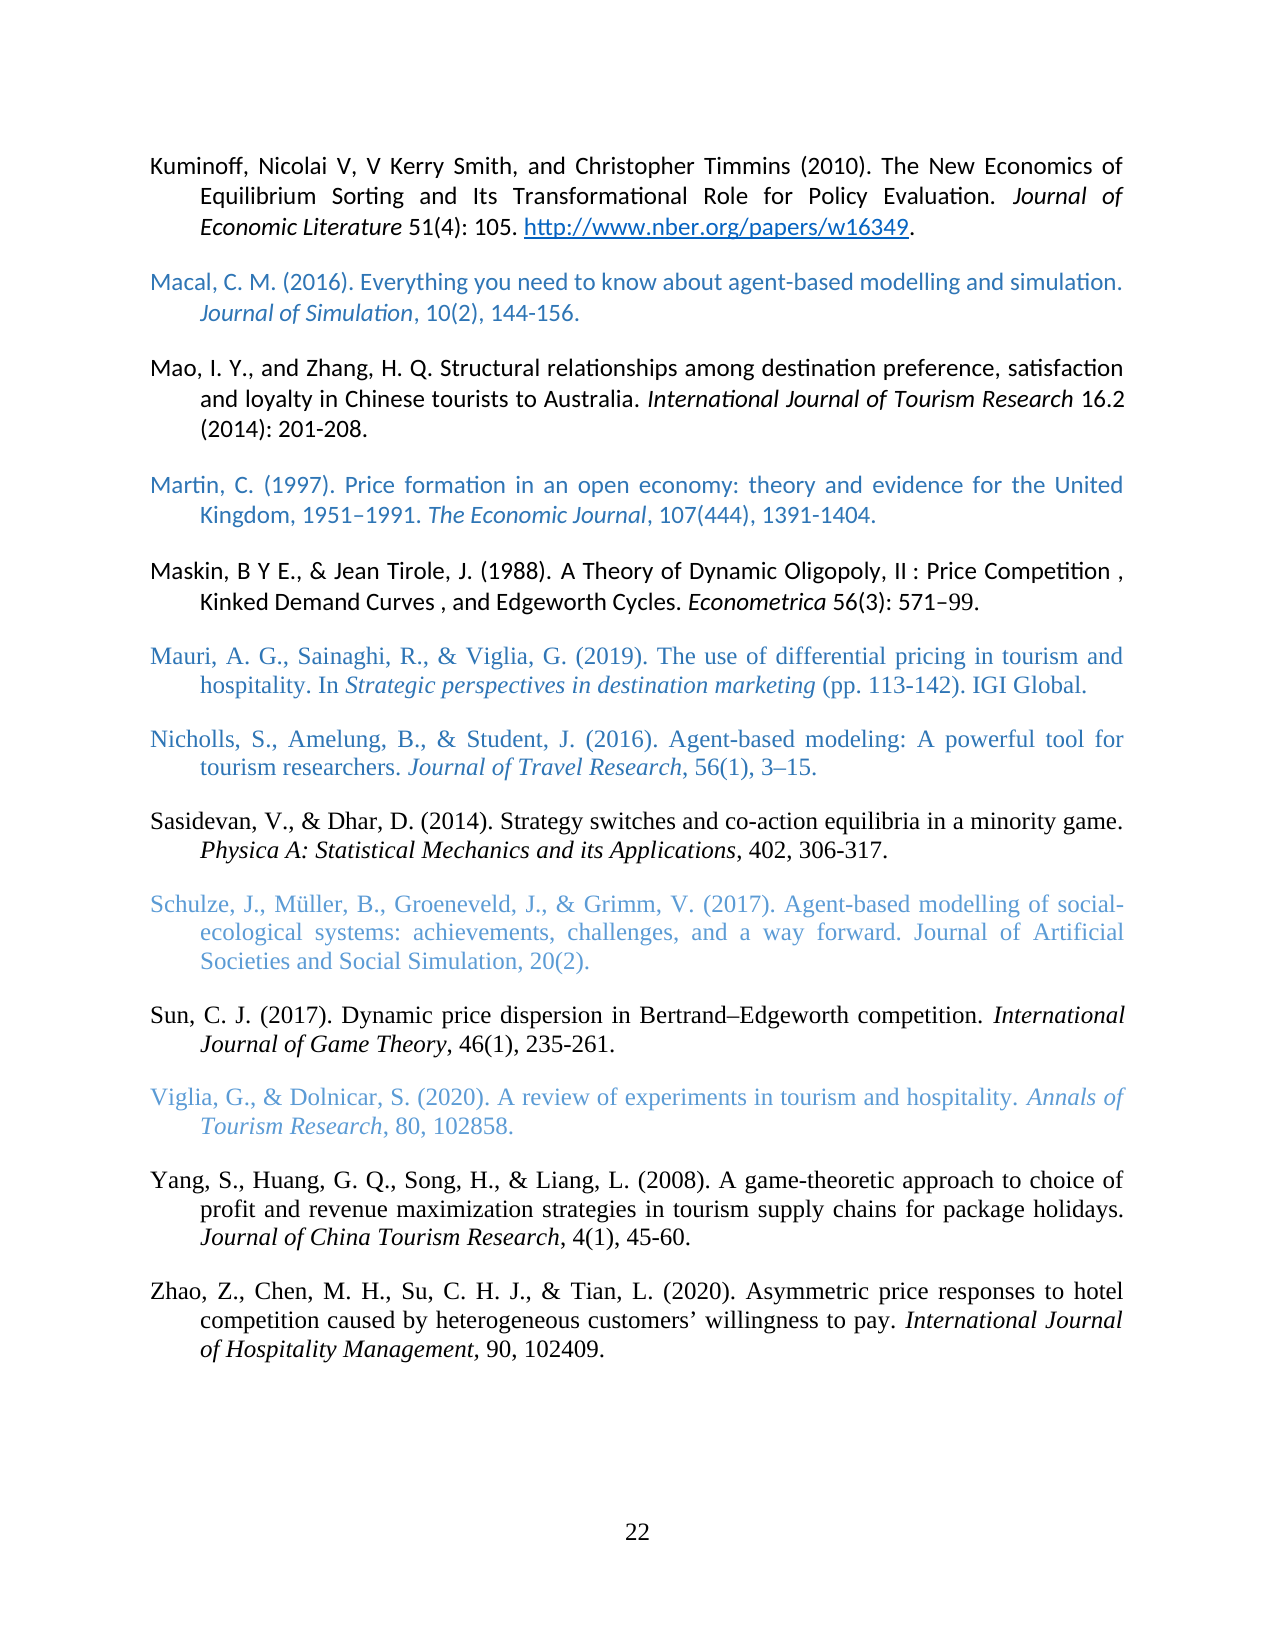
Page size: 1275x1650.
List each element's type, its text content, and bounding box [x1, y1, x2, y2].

text Sasidevan, V., & Dhar, D. (2014). Strategy switches and co-action equilibria in a minority game. Physica A: Statistical Mechanics and its Applications, 402, 306-317. [150, 806, 1125, 864]
text Macal, C. M. (2016). Everything you need to know about agent-based modelling and simulation. Journal of Simulation, 10(2), 144-156. [150, 267, 1125, 328]
text Nicholls, S., Amelung, B., & Student, J. (2016). Agent‐based modeling: A powerful tool for tourism researchers. Journal of Travel Research, 56(1), 3–15. [150, 724, 1125, 781]
text Mauri, A. G., Sainaghi, R., & Viglia, G. (2019). The use of differential pricing in tourism and hospitality. In Strategic perspectives in destination marketing (pp. 113-142). IGI Global. [150, 641, 1125, 699]
text Martin, C. (1997). Price formation in an open economy: theory and evidence for the United Kingdom, 1951–1991. The Economic Journal, 107(444), 1391-1404. [150, 469, 1125, 530]
text Viglia, G., & Dolnicar, S. (2020). A review of experiments in tourism and hospitality. Annals of Tourism Research, 80, 102858. [150, 1082, 1125, 1140]
text Schulze, J., Müller, B., Groeneveld, J., & Grimm, V. (2017). Agent-based modelling of social-ecological systems: achievements, challenges, and a way forward. Journal of Artificial Societies and Social Simulation, 20(2). [150, 889, 1125, 975]
text Yang, S., Huang, G. Q., Song, H., & Liang, L. (2008). A game-theoretic approach to choice of profit and revenue maximization strategies in tourism supply chains for package holidays. Journal of China Tourism Research, 4(1), 45-60. [150, 1165, 1125, 1251]
text Kuminoff, Nicolai V, V Kerry Smith, and Christopher Timmins (2010). The New Economics of Equilibrium Sorting and Its Transformational Role for Policy Evaluation. Journal of Economic Literature 51(4): 105. http://www.nber.org/papers/w16349. [150, 150, 1125, 242]
text Mao, I. Y., and Zhang, H. Q. Structural relationships among destination preference, satisfaction and loyalty in Chinese tourists to Australia. International Journal of Tourism Research 16.2 (2014): 201-208. [150, 353, 1125, 444]
text Zhao, Z., Chen, M. H., Su, C. H. J., & Tian, L. (2020). Asymmetric price responses to hotel competition caused by heterogeneous customers’ willingness to pay. International Journal of Hospitality Management, 90, 102409. [150, 1276, 1125, 1362]
text Maskin, B Y E., & Jean Tirole, J. (1988). A Theory of Dynamic Oligopoly, II : Price Competition , Kinked Demand Curves , and Edgeworth Cycles. Econometrica 56(3): 571–99. [150, 555, 1125, 616]
text Sun, C. J. (2017). Dynamic price dispersion in Bertrand–Edgeworth competition. International Journal of Game Theory, 46(1), 235-261. [150, 1000, 1125, 1057]
